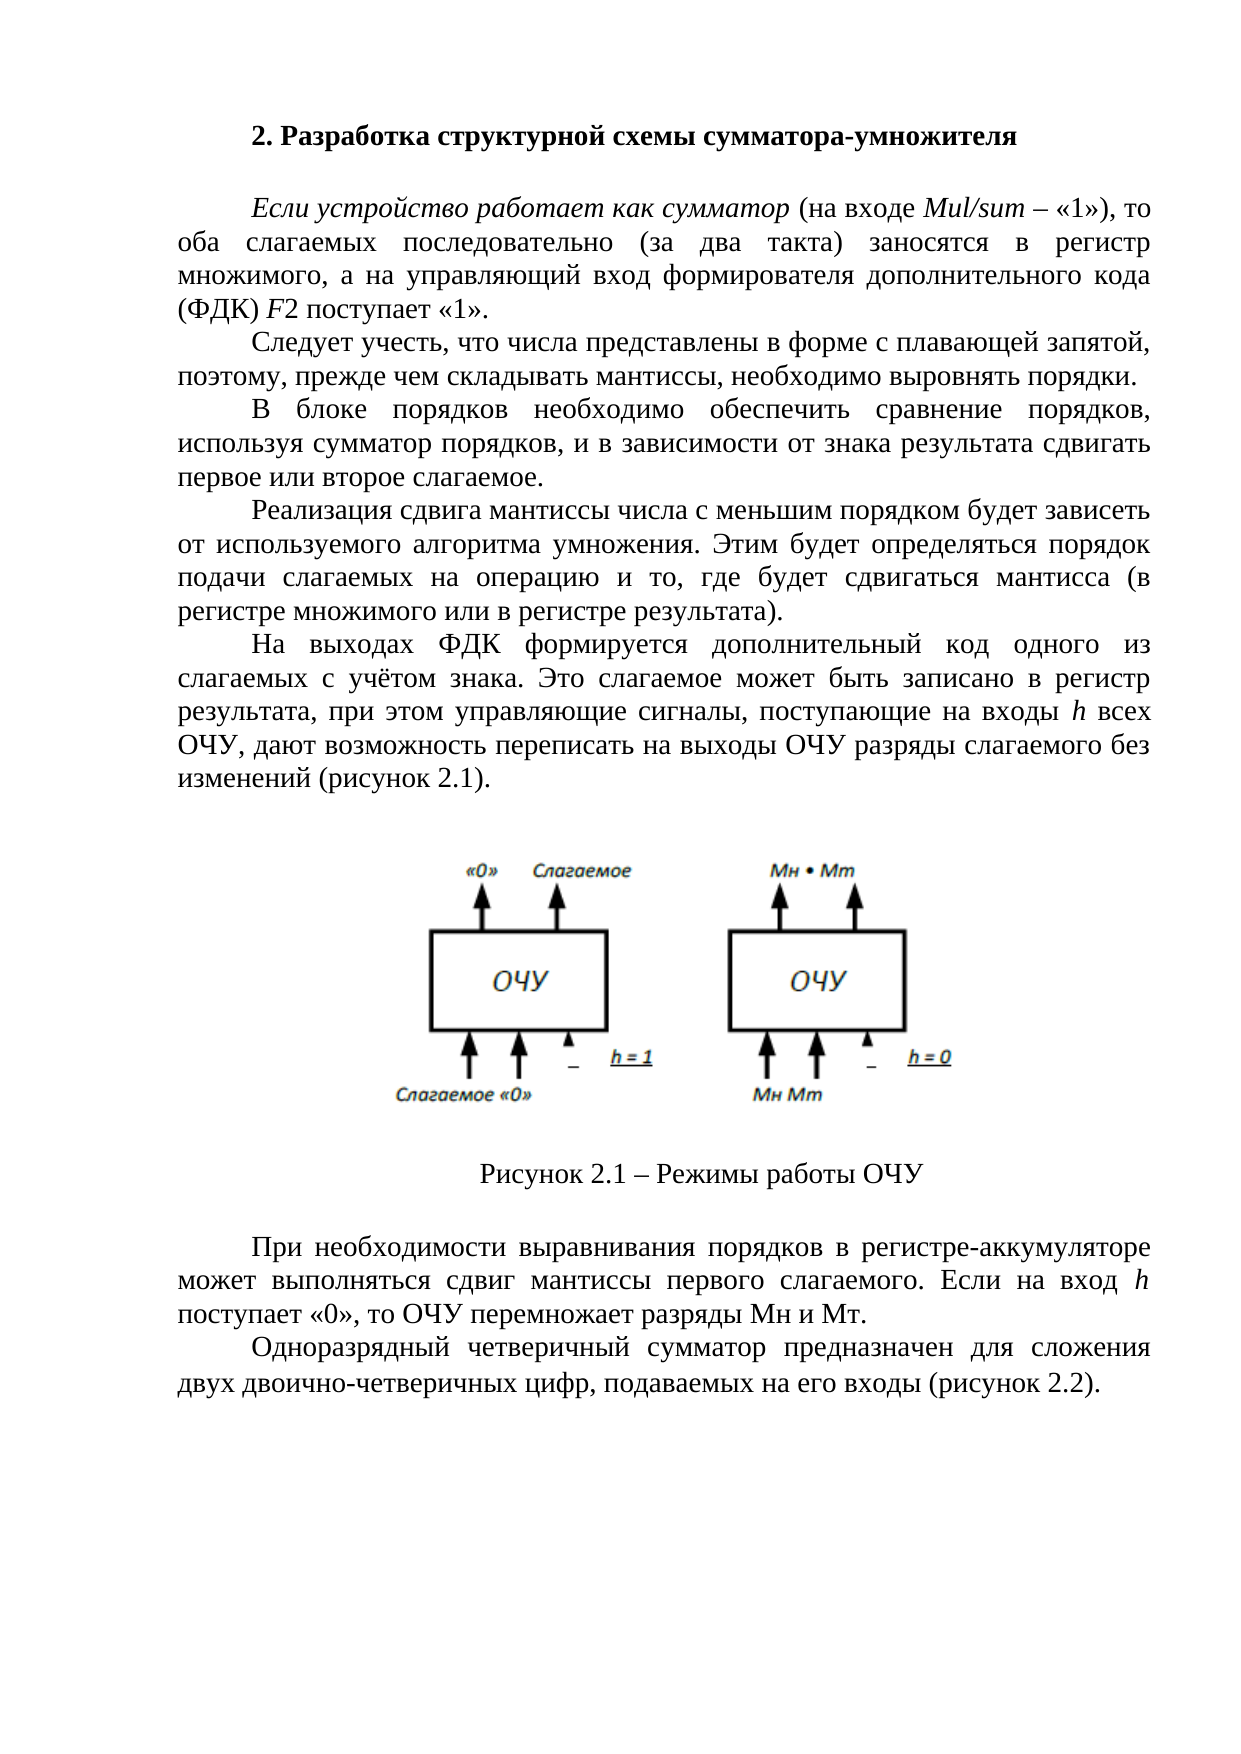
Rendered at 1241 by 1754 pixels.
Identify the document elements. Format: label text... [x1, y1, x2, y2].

text Рисунок 2.1 – Режимы работы ОЧУ [177, 1157, 1152, 1190]
text При необходимости выравнивания порядков в регистре-аккумуляторе может выполняться сдвиг мантиссы первого слагаемого. Если на вход h поступает «0», то ОЧУ перемножает разряды Мн и Мт. [177, 1229, 1152, 1329]
text Реализация сдвига мантиссы числа с меньшим порядком будет зависеть от используемого алгоритма умножения. Этим будет определяться порядок подачи слагаемых на операцию и то, где будет сдвигаться мантисса (в регистре множимого или в регистре результата). [177, 492, 1152, 626]
text На выходах ФДК формируется дополнительный код одного из слагаемых с учётом знака. Это слагаемое может быть записано в регистр результата, при этом управляющие сигналы, поступающие на входы h всех ОЧУ, дают возможность переписать на выходы ОЧУ разряды слагаемого без изменений (рисунок 2.1). [177, 626, 1152, 794]
text Если устройство работает как сумматор (на входе Mul/sum – «1»), то оба слагаемых последовательно (за два такта) заносятся в регистр множимого, а на управляющий вход формирователя дополнительного кода (ФДК) F2 поступает «1». [177, 190, 1152, 324]
text Одноразрядный четверичный сумматор предназначен для сложения двух двоично-четверичных цифр, подаваемых на его входы (рисунок 2.2). [177, 1329, 1152, 1399]
text В блоке порядков необходимо обеспечить сравнение порядков, используя сумматор порядков, и в зависимости от знака результата сдвигать первое или второе слагаемое. [177, 392, 1152, 492]
text 2. Разработка структурной схемы сумматора-умножителя [177, 118, 1152, 152]
picture [304, 827, 1025, 1123]
text Следует учесть, что числа представлены в форме с плавающей запятой, поэтому, прежде чем складывать мантиссы, необходимо выровнять порядки. [177, 324, 1152, 392]
